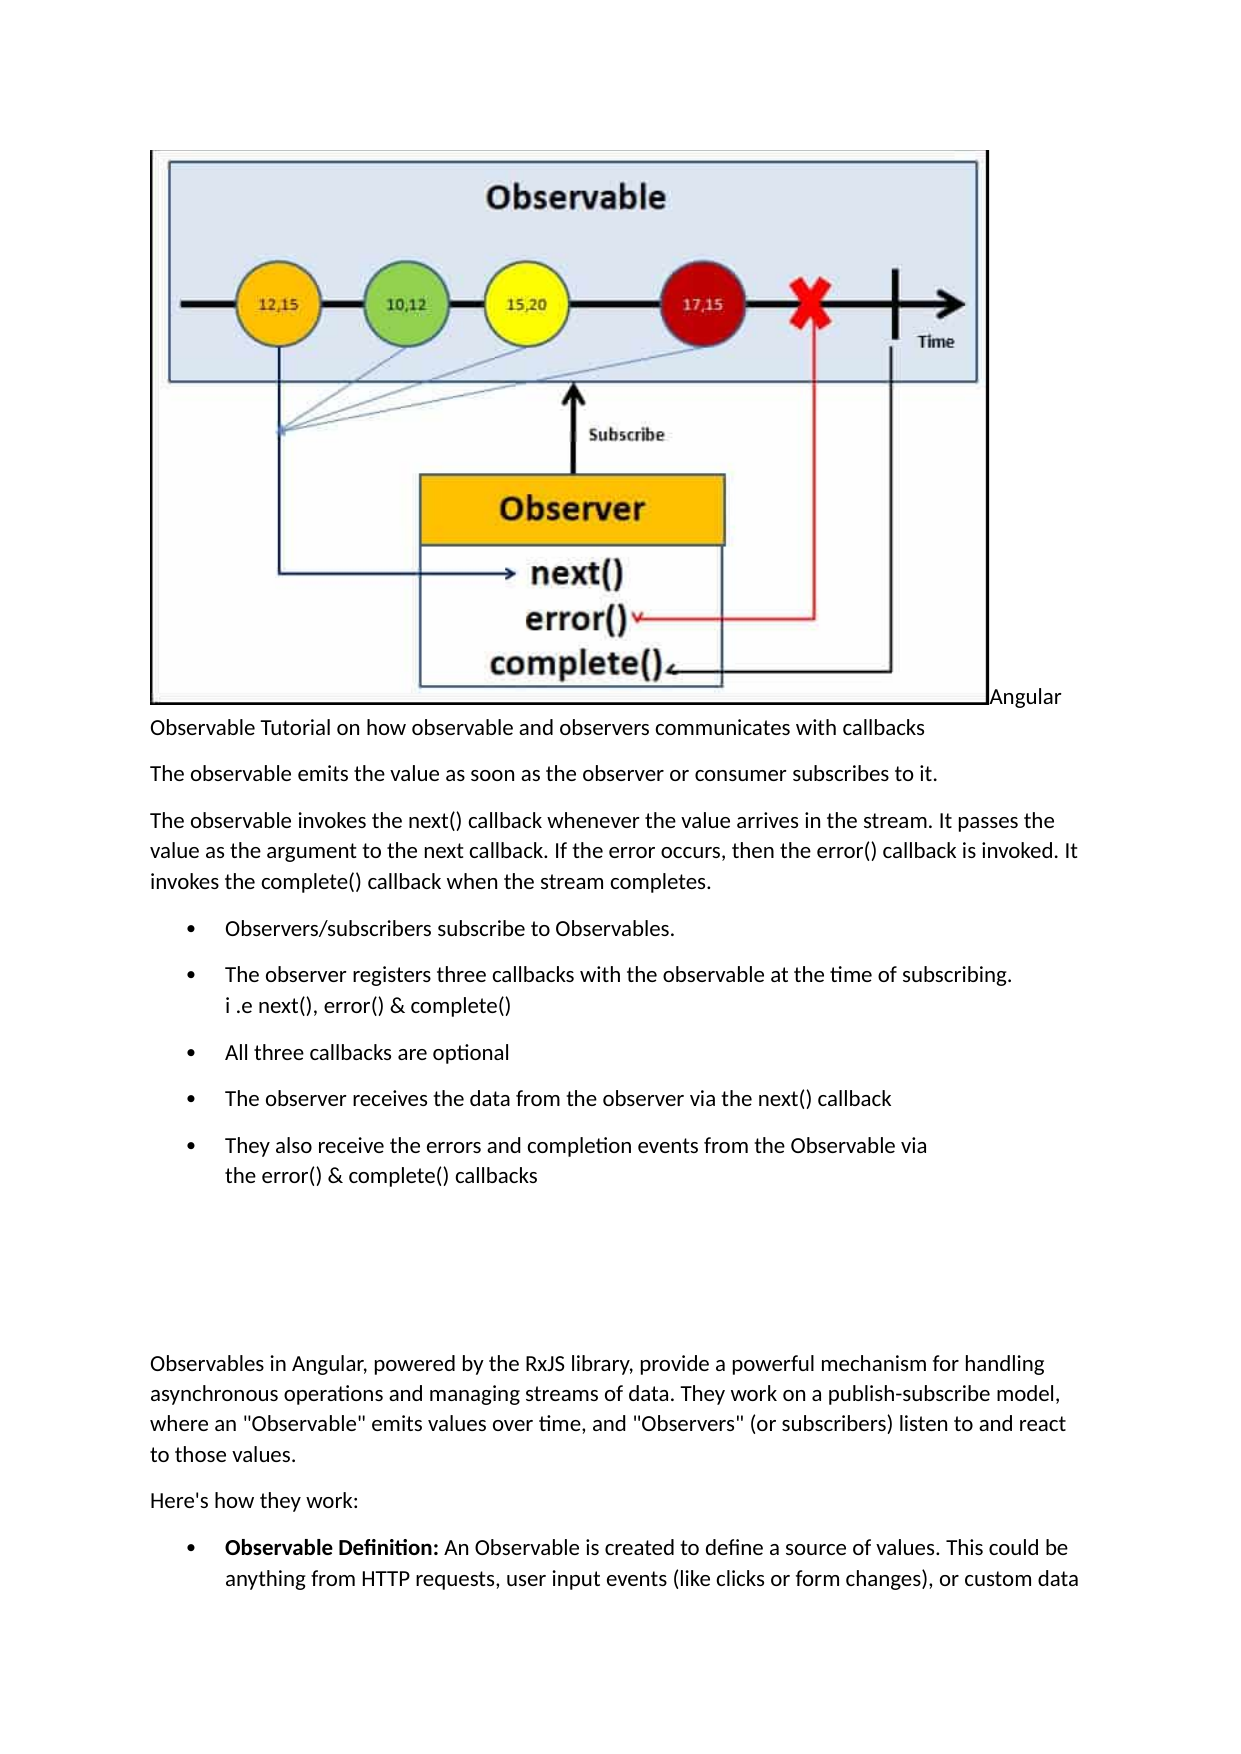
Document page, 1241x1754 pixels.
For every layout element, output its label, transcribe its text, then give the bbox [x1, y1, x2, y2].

list The observer registers three callbacks with the observable at the time of subscribing. i .e next(), error() & complete() [187, 961, 1090, 1019]
text The observable invokes the next() callback whenever the value arrives in the stream. It passes the value as the argument to the next callback. If the error occurs, then the error() callback is invoked. It invokes the complete() callback when the stream completes. [150, 806, 1090, 895]
text Here's how they work: [150, 1487, 1090, 1515]
list The observer receives the data from the observer via the next() callback [187, 1084, 1090, 1113]
text Observables in Angular, powered by the RxJS library, provide a powerful mechanism for handling asynchronous operations and managing streams of data. They work on a publish-subscribe model, where an "Observable" emits values over time, and "Observers" (or subscribers) listen to and react to those values. [150, 1349, 1090, 1468]
list All three callbacks are optional [187, 1038, 1090, 1066]
list They also receive the errors and completion events from the Observable via the error() & complete() callbacks [187, 1131, 1090, 1190]
picture [150, 150, 990, 705]
list Observers/subscribers subscribe to Observables. [187, 914, 1090, 942]
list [187, 1533, 1090, 1592]
text The observable emits the value as soon as the observer or consumer subscribes to it. [150, 759, 1090, 788]
